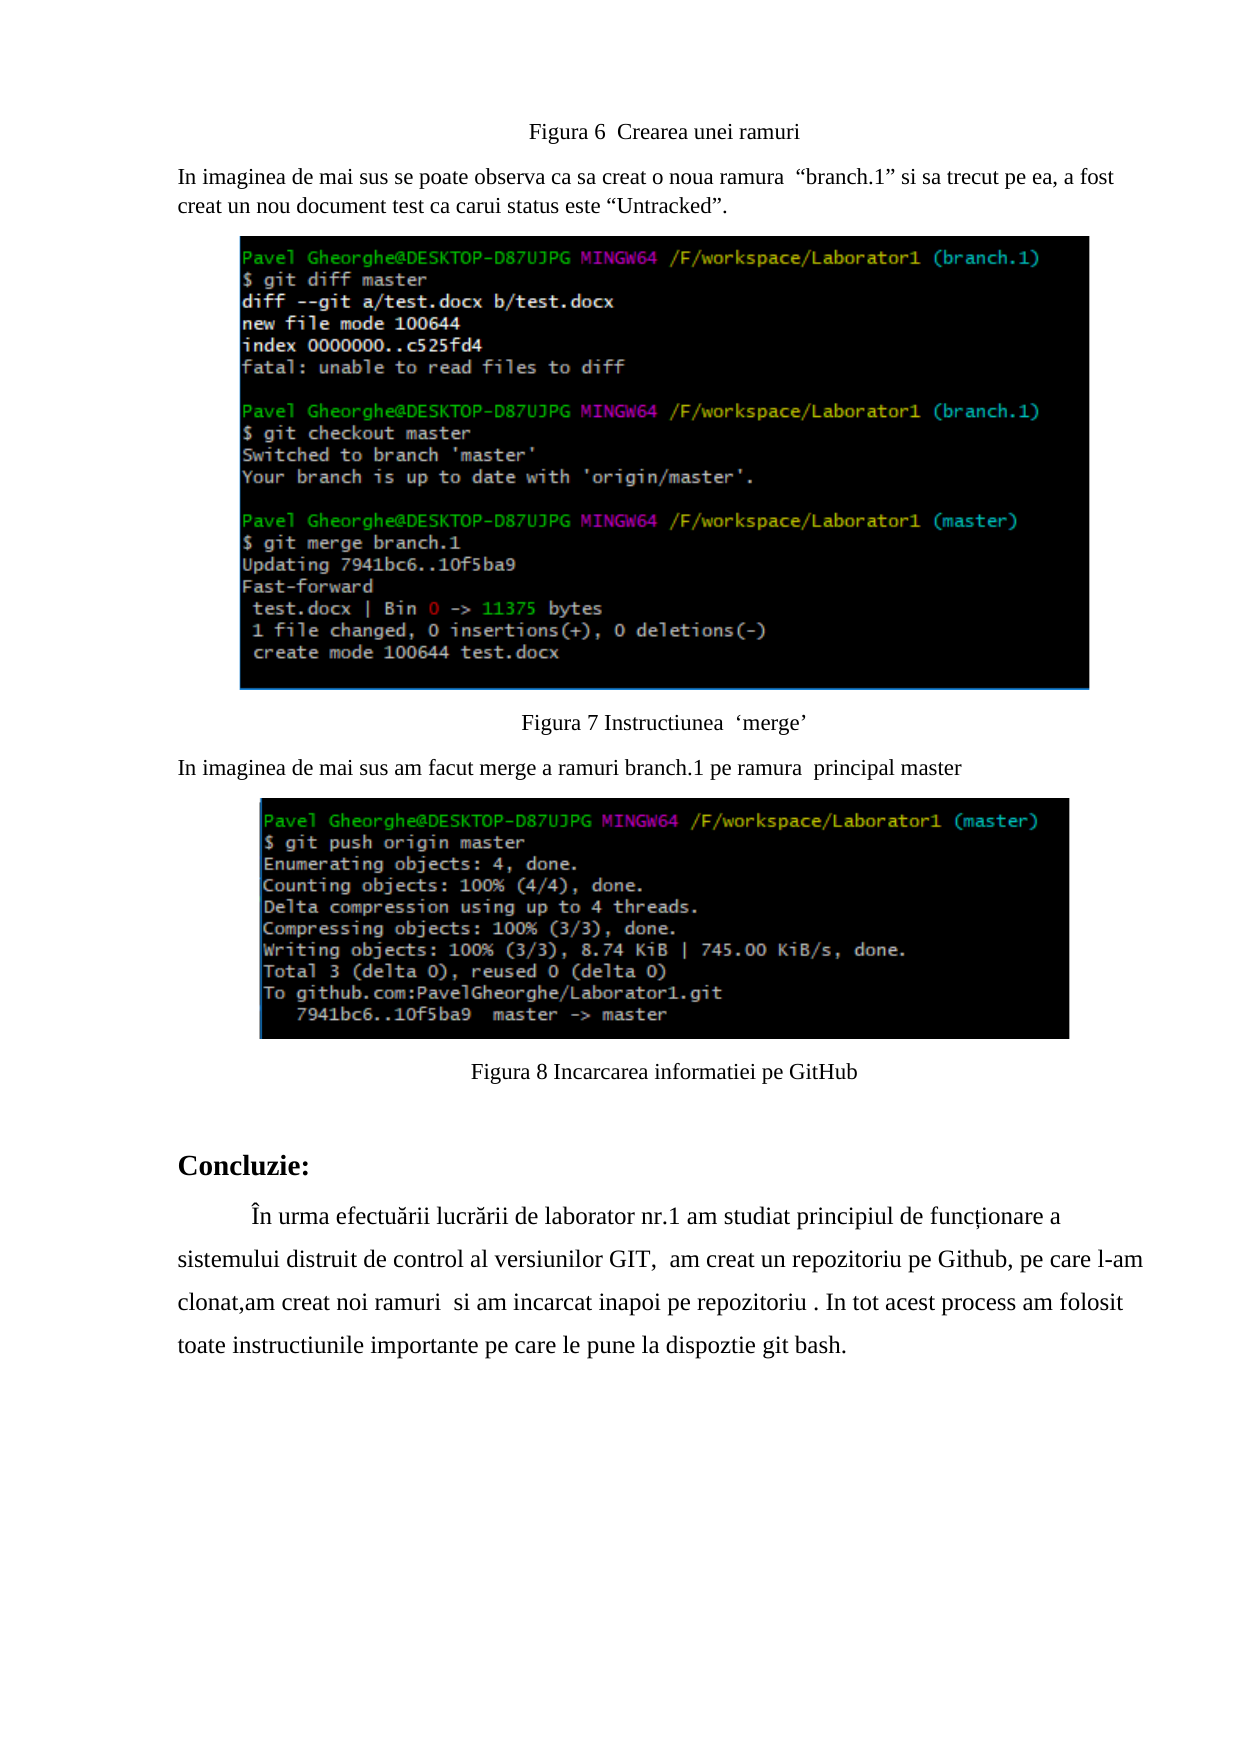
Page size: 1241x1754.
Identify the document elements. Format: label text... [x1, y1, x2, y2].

picture [239, 236, 1090, 690]
text Figura 7 Instructiunea ‘merge’ [177, 709, 1152, 735]
text In imaginea de mai sus am facut merge a ramuri branch.1 pe ramura principal master [177, 754, 1152, 780]
text Figura 6 Crearea unei ramuri [177, 118, 1152, 144]
text În urma efectuării lucrării de laborator nr.1 am studiat principiul de funcționare a sistemului distruit de control al versiunilor GIT, am creat un repozitoriu pe Github, pe care l-am clonat,am creat noi ramuri si am incarcat inapoi pe repozitoriu . In tot acest process am folosit toate instructiunile importante pe care le pune la dispoztie git bash. [177, 1201, 1152, 1359]
picture [259, 798, 1070, 1039]
text In imaginea de mai sus se poate observa ca sa creat o noua ramura “branch.1” si sa trecut pe ea, a fost creat un nou document test ca carui status este “Untracked”. [177, 163, 1152, 218]
text Concluzie: [177, 1148, 1152, 1182]
text Figura 8 Incarcarea informatiei pe GitHub [177, 1058, 1152, 1084]
